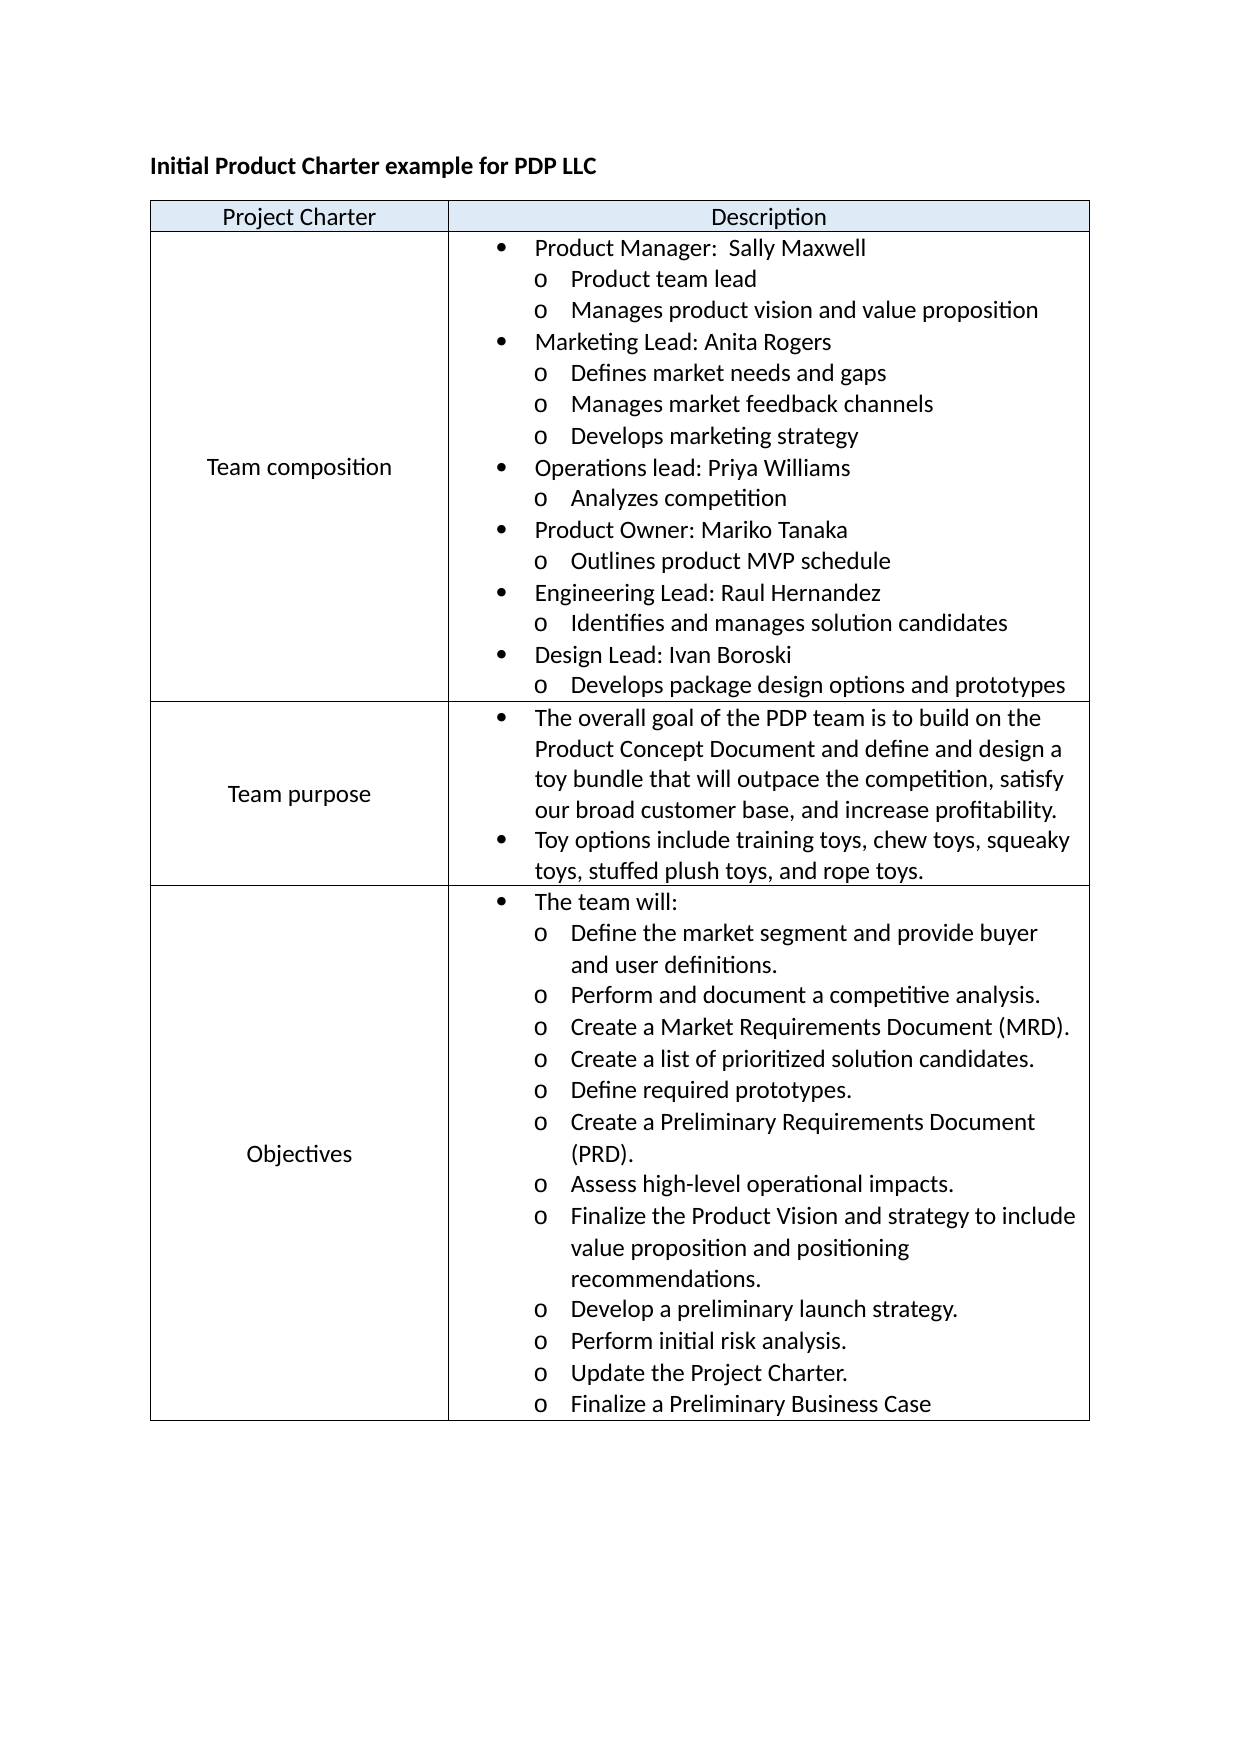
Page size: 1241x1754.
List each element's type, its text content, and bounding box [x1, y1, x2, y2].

table_cell Objectives [151, 886, 448, 1420]
table_header Description [449, 201, 1089, 231]
table_cell The team will: Define the market segment and provide buyer and user definitions. Perform and document a competitive analysis. Create a Market Requirements Document (MRD). Create a list of prioritized solution candidates. Define required prototypes. Create a Preliminary Requirements Document (PRD). Assess high-level operational impacts. Finalize the Product Vision and strategy to include value proposition and positioning recommendations. Develop a preliminary launch strategy. Perform initial risk analysis. Update the Project Charter. Finalize a Preliminary Business Case [449, 886, 1089, 1420]
table_cell Product Manager: Sally Maxwell Product team lead Manages product vision and value proposition Marketing Lead: Anita Rogers Defines market needs and gaps Manages market feedback channels Develops marketing strategy Operations lead: Priya Williams Analyzes competition Product Owner: Mariko Tanaka Outlines product MVP schedule Engineering Lead: Raul Hernandez Identifies and manages solution candidates Design Lead: Ivan Boroski Develops package design options and prototypes [449, 232, 1089, 701]
table_cell The overall goal of the PDP team is to build on the Product Concept Document and define and design a toy bundle that will outpace the competition, satisfy our broad customer base, and increase profitability. Toy options include training toys, chew toys, squeaky toys, stuffed plush toys, and rope toys. [449, 702, 1089, 885]
text Initial Product Charter example for PDP LLC [150, 150, 1090, 181]
table_cell Team purpose [151, 702, 448, 885]
table_cell Team composition [151, 232, 448, 701]
table_header Project Charter [151, 201, 448, 231]
